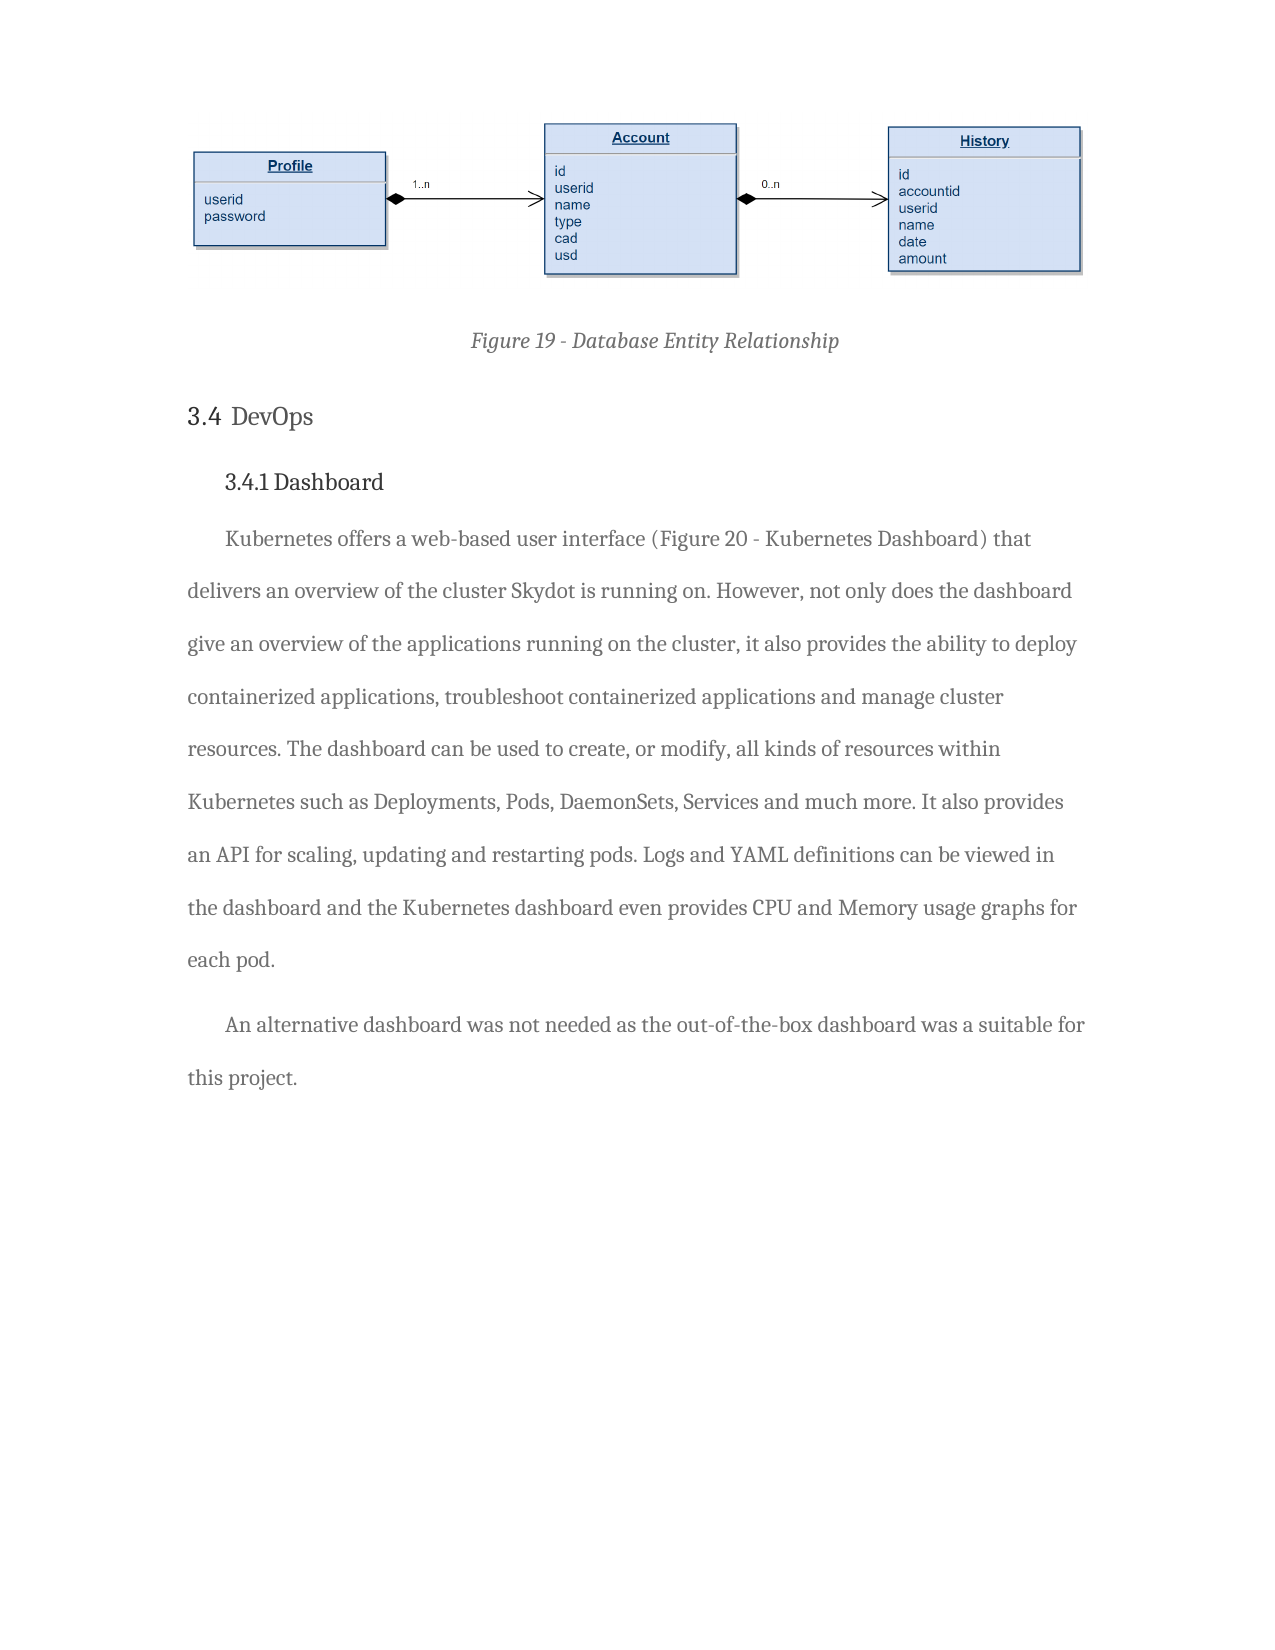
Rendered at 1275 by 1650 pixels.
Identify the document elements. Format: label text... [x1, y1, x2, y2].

text Kubernetes offers a web-based user interface (Figure 20 - Kubernetes Dashboard) that delivers an overview of the cluster Skydot is running on. However, not only does the dashboard give an overview of the applications running on the cluster, it also provides the ability to deploy containerized applications, troubleshoot containerized applications and manage cluster resources. The dashboard can be used to create, or modify, all kinds of resources within Kubernetes such as Deployments, Pods, DaemonSets, Services and much more. It also provides an API for scaling, updating and restarting pods. Logs and YAML definitions can be viewed in the dashboard and the Kubernetes dashboard even provides CPU and Memory usage graphs for each pod. [187, 525, 1087, 973]
picture [187, 112, 1088, 289]
text Figure 19 - Database Entity Relationship [225, 328, 1087, 354]
subtitle 3.4.1 Dashboard [225, 468, 1087, 497]
subtitle 3.4 DevOps [187, 401, 1087, 433]
text An alternative dashboard was not needed as the out-of-the-box dashboard was a suitable for this project. [187, 1012, 1087, 1091]
